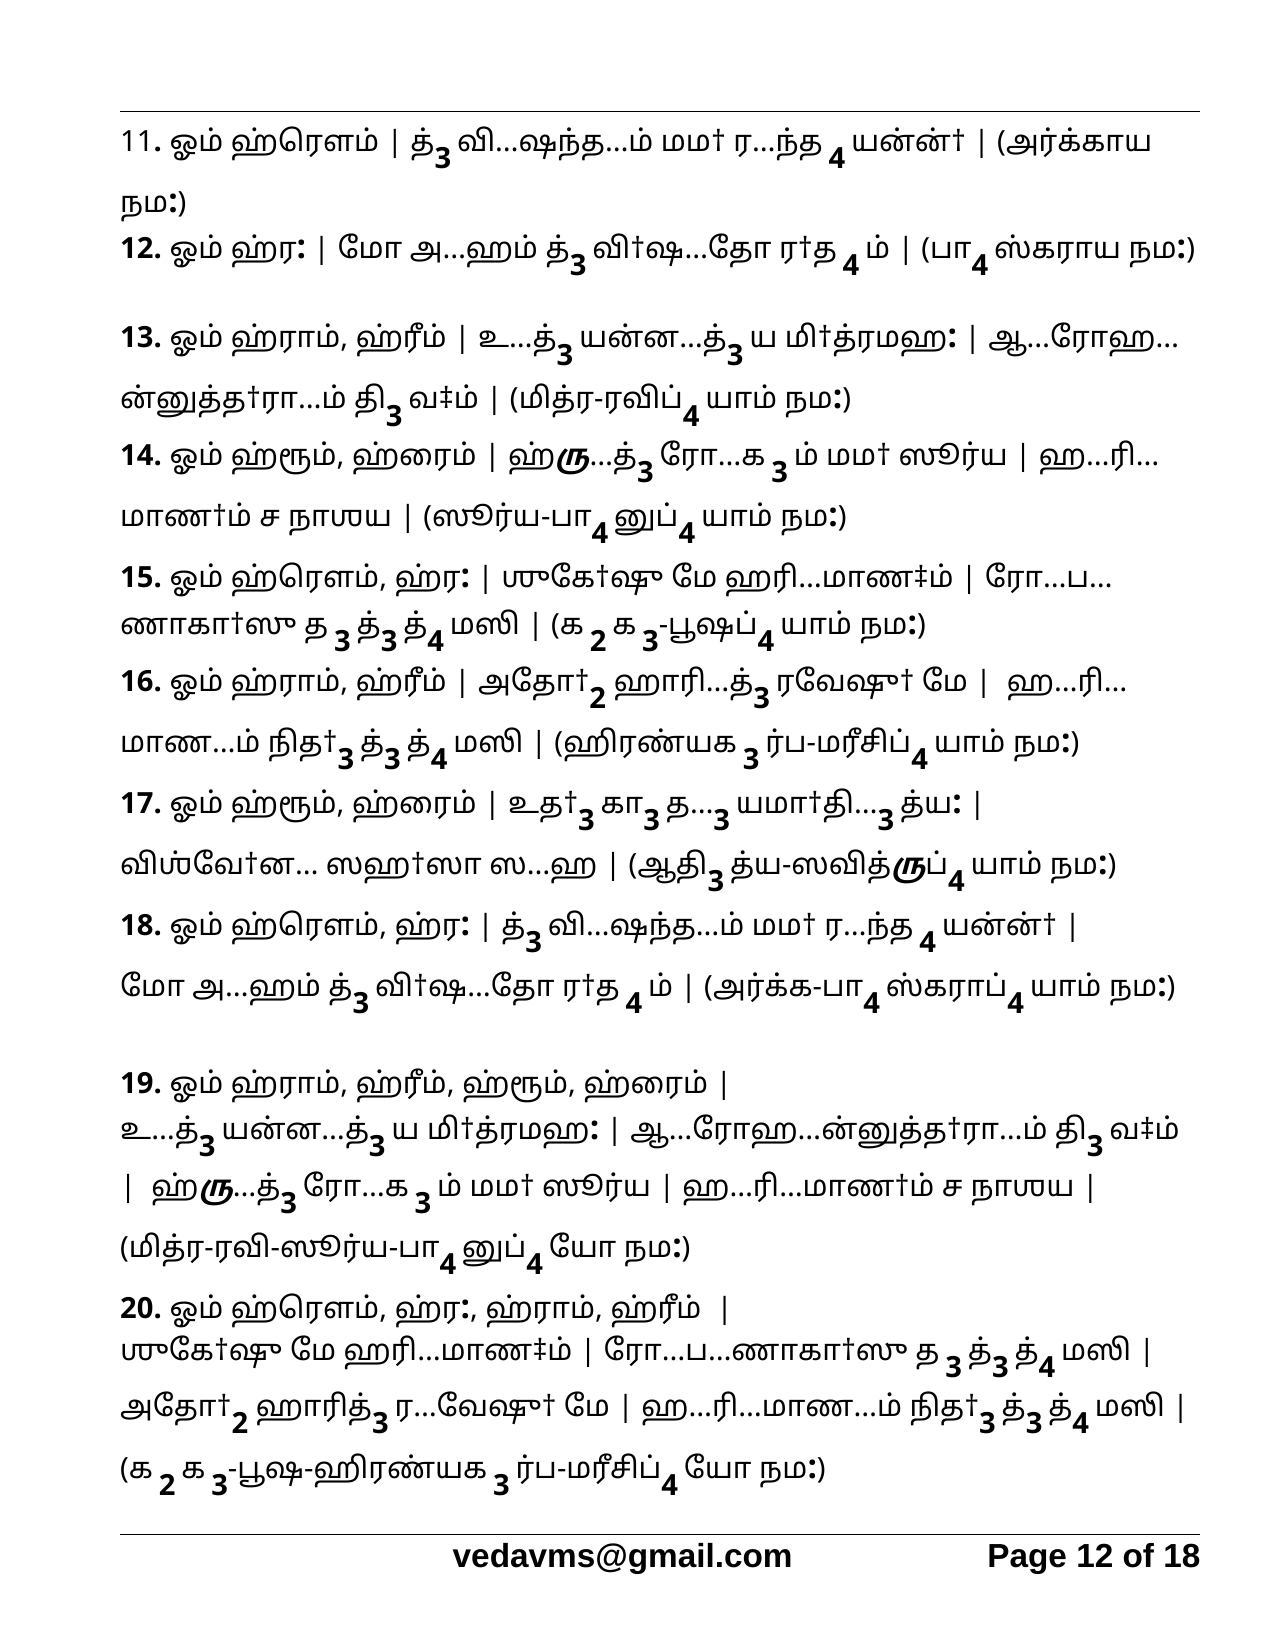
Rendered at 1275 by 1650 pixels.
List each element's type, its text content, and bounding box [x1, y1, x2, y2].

text 14. ஓம் ஹ்ரூம், ஹ்ரைம் | ஹ்ரு…த்3ரோ…க3ம் மம† ஸூர்ய | ஹ…ரி…மாண†ம் ச நாஶய | (ஸூர்ய-பா4னுப்4யாம் நம:) [120, 434, 1200, 552]
text 20. ஓம் ஹ்ரௌம், ஹ்ர:, ஹ்ராம், ஹ்ரீம் | ஶுகே†ஷு மே ஹரி…மாண‡ம் | ரோ…ப…ணாகா†ஸு த3த்3த்4மஸி | அதோ†2 ஹாரித்3ர…வேஷு† மே | ஹ…ரி…மாண…ம் நித†3த்3த்4மஸி | (க2க3-பூஷ-ஹிரண்யக3ர்ப-மரீசிப்4யோ நம:) [120, 1283, 1200, 1503]
text 15. ஓம் ஹ்ரௌம், ஹ்ர: | ஶுகே†ஷு மே ஹரி…மாண‡ம் | ரோ…ப…ணாகா†ஸு த3த்3த்4மஸி | (க2க3-பூஷப்4யாம் நம:) [120, 552, 1200, 660]
text 16. ஓம் ஹ்ராம், ஹ்ரீம் | அதோ†2 ஹாரி…த்3ரவேஷு† மே | ஹ…ரி…மாண…ம் நித†3த்3த்4மஸி | (ஹிரண்யக3ர்ப-மரீசிப்4யாம் நம:) [120, 660, 1200, 778]
text 11. ஓம் ஹ்ரௌம் | த்3வி…ஷந்த…ம் மம† ர…ந்த4யன்ன்† | (அர்க்காய நம:) [120, 120, 1200, 223]
text 12. ஓம் ஹ்ர: | மோ அ…ஹம் த்3வி†ஷ…தோ ர†த4ம் | (பா4ஸ்கராய நம:) [120, 223, 1200, 284]
text 19. ஓம் ஹ்ராம், ஹ்ரீம், ஹ்ரூம், ஹ்ரைம் | உ…த்3யன்ன…த்3ய மி†த்ரமஹ: | ஆ…ரோஹ…ன்னுத்த†ரா…ம் தி3வ‡ம் | ஹ்ரு…த்3ரோ…க3ம் மம† ஸூர்ய | ஹ…ரி…மாண†ம் ச நாஶய | (மித்ர-ரவி-ஸூர்ய-பா4னுப்4யோ நம:) [120, 1062, 1200, 1283]
text 17. ஓம் ஹ்ரூம், ஹ்ரைம் | உத†3கா3த…3யமா†தி…3த்ய: | விஶ்வே†ன… ஸஹ†ஸா ஸ…ஹ | (ஆதி3த்ய-ஸவித்ருப்4யாம் நம:) [120, 778, 1200, 900]
text 13. ஓம் ஹ்ராம், ஹ்ரீம் | உ…த்3யன்ன…த்3ய மி†த்ரமஹ: | ஆ…ரோஹ…ன்னுத்த†ரா…ம் தி3வ‡ம் | (மித்ர-ரவிப்4யாம் நம:) [120, 312, 1200, 434]
text 18. ஓம் ஹ்ரௌம், ஹ்ர: | த்3வி…ஷந்த…ம் மம† ர…ந்த4யன்ன்† | மோ அ…ஹம் த்3வி†ஷ…தோ ர†த4ம் | (அர்க்க-பா4ஸ்கராப்4யாம் நம:) [120, 900, 1200, 1022]
